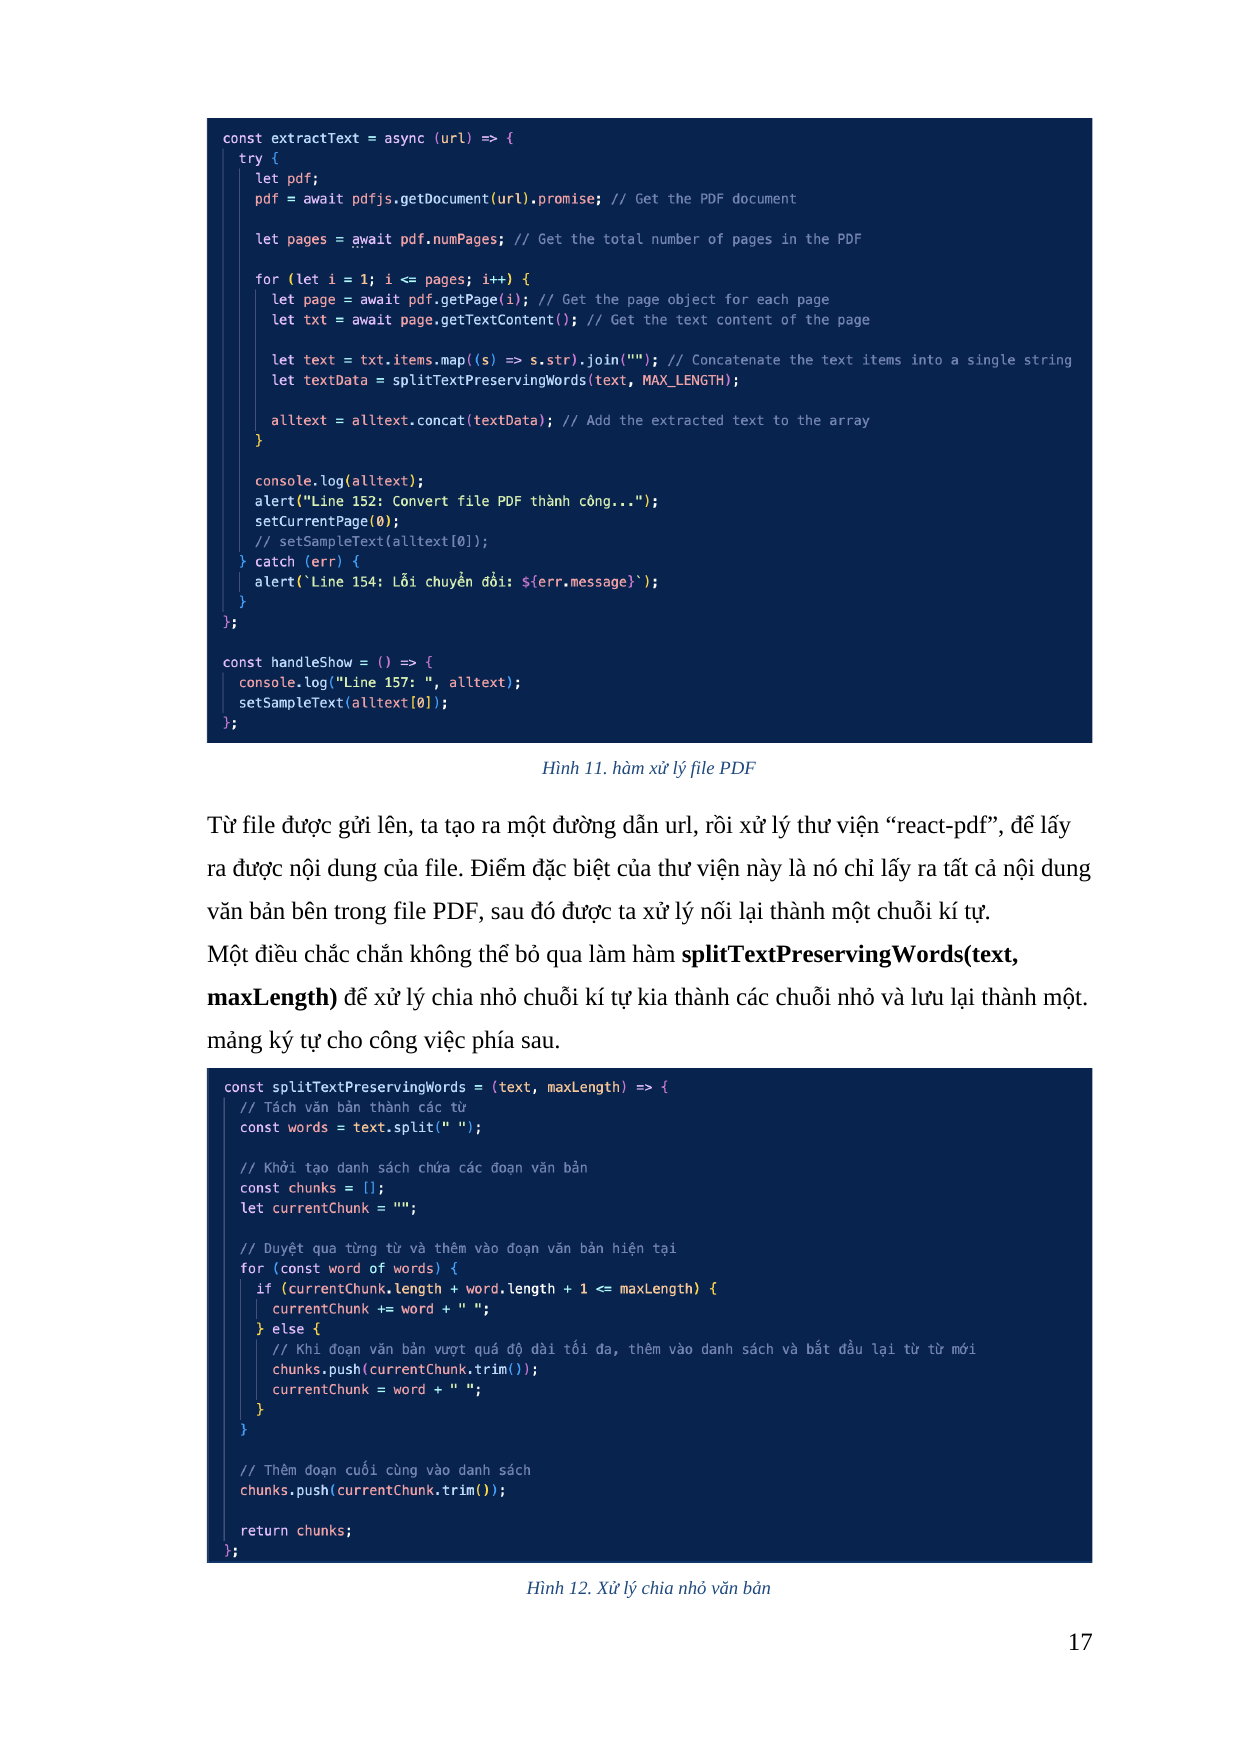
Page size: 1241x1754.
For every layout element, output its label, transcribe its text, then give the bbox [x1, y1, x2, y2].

text Hình 11. hàm xử lý file PDF [207, 757, 1092, 778]
text Hình 12. Xử lý chia nhỏ văn bản [207, 1577, 1092, 1599]
text Một điều chắc chắn không thể bỏ qua làm hàm splitTextPreservingWords(text, maxLength) để xử lý chia nhỏ chuỗi kí tự kia thành các chuỗi nhỏ và lưu lại thành một. mảng ký tự cho công việc phía sau. [207, 939, 1092, 1054]
text Từ file được gửi lên, ta tạo ra một đường dẫn url, rồi xử lý thư viện “react-pdf”, để lấy ra được nội dung của file. Điểm đặc biệt của thư viện này là nó chỉ lấy ra tất cả nội dung văn bản bên trong file PDF, sau đó được ta xử lý nối lại thành một chuỗi kí tự. [207, 810, 1092, 925]
picture [206, 1068, 1093, 1563]
picture [206, 118, 1093, 743]
